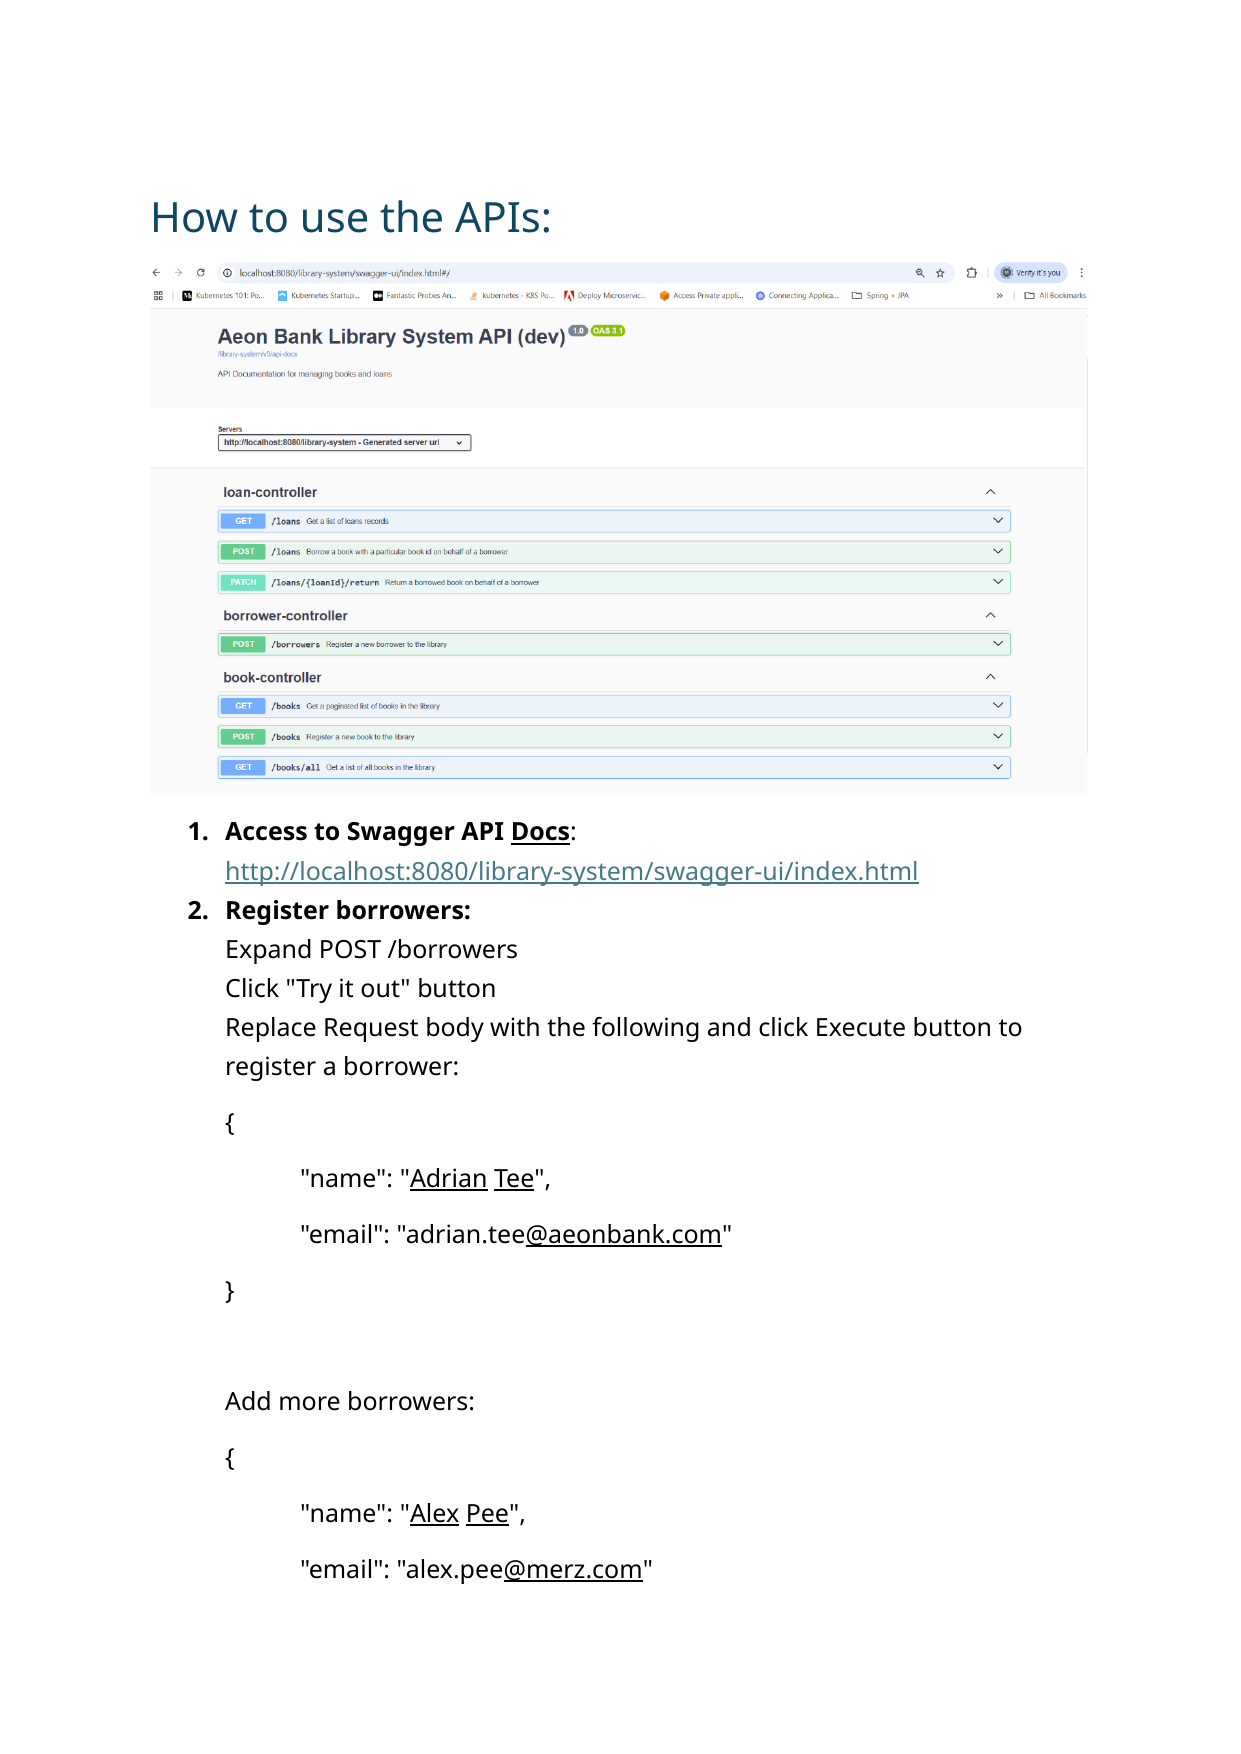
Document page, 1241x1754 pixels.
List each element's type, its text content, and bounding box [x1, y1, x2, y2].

text "email": "alex.pee@merz.com" [225, 1552, 1090, 1586]
text "name": "Alex Pee", [225, 1496, 1090, 1530]
list http://localhost:8080/library-system/swagger-ui/index.html [225, 853, 1090, 887]
text "email": "adrian.tee@aeonbank.com" [300, 1217, 1090, 1251]
list Replace Request body with the following and click Execute button to register a borrower: [225, 1010, 1090, 1083]
text } [225, 1272, 1090, 1306]
list Expand POST /borrowers [225, 932, 1090, 966]
text { [225, 1440, 1090, 1474]
list Click "Try it out" button [225, 971, 1090, 1005]
subtitle How to use the APIs: [150, 187, 1090, 244]
text { [225, 1105, 1090, 1139]
text Add more borrowers: [225, 1384, 1090, 1418]
text "name": "Adrian Tee", [300, 1161, 1090, 1195]
list Access to Swagger API Docs: [187, 814, 1090, 848]
list Register borrowers: [187, 892, 1090, 926]
picture [150, 261, 1088, 793]
